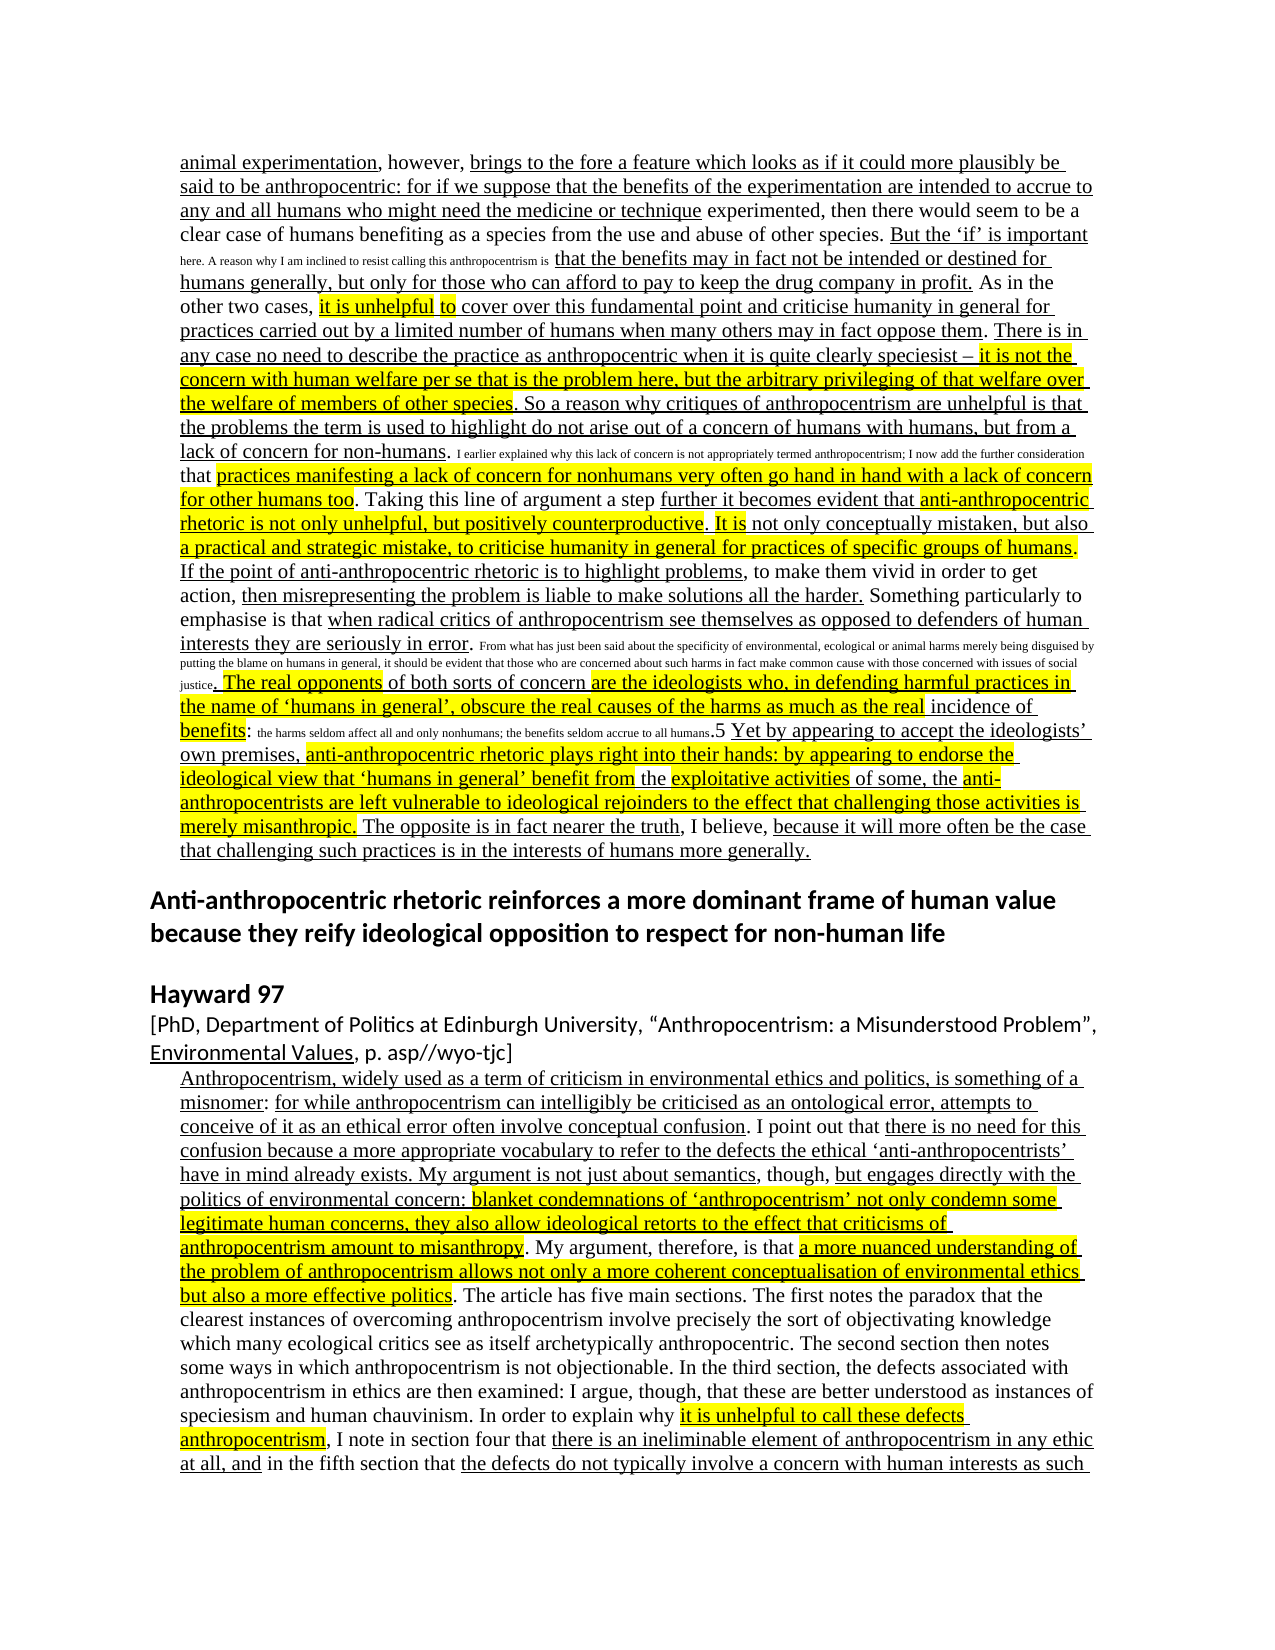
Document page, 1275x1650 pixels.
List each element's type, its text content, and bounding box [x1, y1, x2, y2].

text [180, 150, 1095, 862]
subtitle Anti-anthropocentric rhetoric reinforces a more dominant frame of human value because they reify ideological opposition to respect for non-human life [150, 883, 1125, 949]
text Hayward 97 [150, 977, 1125, 1010]
text [PhD, Department of Politics at Edinburgh University, “Anthropocentrism: a Misunderstood Problem”, Environmental Values, p. asp//wyo-tjc] [150, 1010, 1125, 1066]
